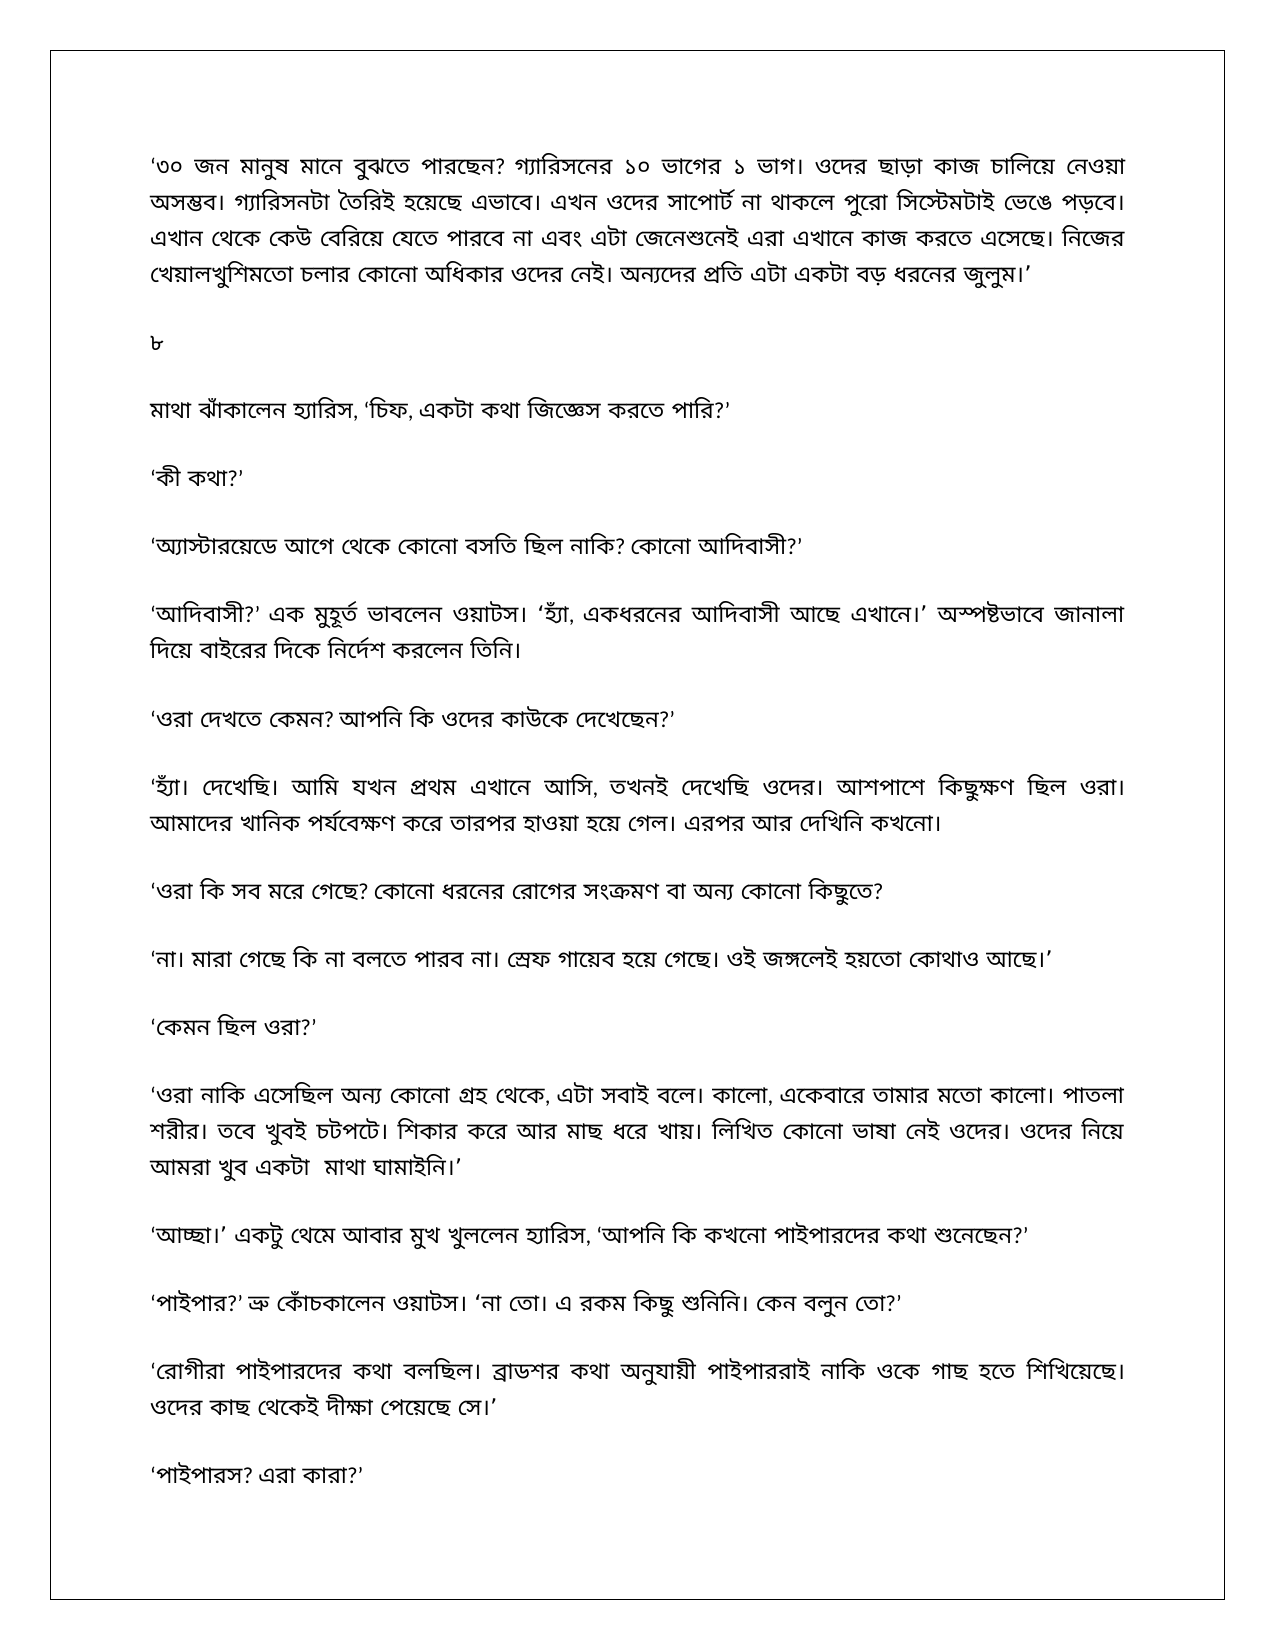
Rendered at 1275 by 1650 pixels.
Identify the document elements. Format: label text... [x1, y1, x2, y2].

text ‘ওরা নাকি এসেছিল অন্য কোনো গ্রহ থেকে, এটা সবাই বলে। কালো, একেবারে তামার মতো কালো। পাতলা শরীর। তবে খুবই চটপটে। শিকার করে আর মাছ ধরে খায়। লিখিত কোনো ভাষা নেই ওদের। ওদের নিয়ে আমরা খুব একটা মাথা ঘামাইনি।’ [150, 1079, 1125, 1182]
text ‘হ্যাঁ। দেখেছি। আমি যখন প্রথম এখানে আসি, তখনই দেখেছি ওদের। আশপাশে কিছুক্ষণ ছিল ওরা। আমাদের খানিক পর্যবেক্ষণ করে তারপর হাওয়া হয়ে গেল। এরপর আর দেখিনি কখনো। [150, 771, 1125, 838]
text ‘কী কথা?’ [150, 462, 1125, 493]
text ৮ [150, 326, 1125, 357]
text মাথা ঝাঁকালেন হ্যারিস, ‘চিফ, একটা কথা জিজ্ঞেস করতে পারি?’ [150, 394, 1125, 425]
text ‘পাইপারস? এরা কারা?’ [150, 1459, 1125, 1491]
text ‘ওরা কি সব মরে গেছে? কোনো ধরনের রোগের সংক্রমণ বা অন্য কোনো কিছুতে? [150, 875, 1125, 906]
text ‘৩০ জন মানুষ মানে বুঝতে পারছেন? গ্যারিসনের ১০ ভাগের ১ ভাগ। ওদের ছাড়া কাজ চালিয়ে নেওয়া অসম্ভব। গ্যারিসনটা তৈরিই হয়েছে এভাবে। এখন ওদের সাপোর্ট না থাকলে পুরো সিস্টেমটাই ভেঙে পড়বে। এখান থেকে কেউ বেরিয়ে যেতে পারবে না এবং এটা জেনেশুনেই এরা এখানে কাজ করতে এসেছে। নিজের খেয়ালখুশিমতো চলার কোনো অধিকার ওদের নেই। অন্যদের প্রতি এটা একটা বড় ধরনের জুলুম।’ [150, 150, 1125, 289]
text ‘অ্যাস্টারয়েডে আগে থেকে কোনো বসতি ছিল নাকি? কোনো আদিবাসী?’ [150, 530, 1125, 562]
text ‘আচ্ছা।’ একটু থেমে আবার মুখ খুললেন হ্যারিস, ‘আপনি কি কখনো পাইপারদের কথা শুনেছেন?’ [150, 1219, 1125, 1250]
text ‘কেমন ছিল ওরা?’ [150, 1011, 1125, 1042]
text ‘পাইপার?’ ভ্রু কোঁচকালেন ওয়াটস। ‘না তো। এ রকম কিছু শুনিনি। কেন বলুন তো?’ [150, 1287, 1125, 1318]
text ‘রোগীরা পাইপারদের কথা বলছিল। ব্রাডশর কথা অনুযায়ী পাইপাররাই নাকি ওকে গাছ হতে শিখিয়েছে। ওদের কাছ থেকেই দীক্ষা পেয়েছে সে।’ [150, 1355, 1125, 1422]
text ‘আদিবাসী?’ এক মুহূর্ত ভাবলেন ওয়াটস। ‘হ্যাঁ, একধরনের আদিবাসী আছে এখানে।’ অস্পষ্টভাবে জানালা দিয়ে বাইরের দিকে নির্দেশ করলেন তিনি। [150, 598, 1125, 666]
text ‘ওরা দেখতে কেমন? আপনি কি ওদের কাউকে দেখেছেন?’ [150, 702, 1125, 734]
text ‘না। মারা গেছে কি না বলতে পারব না। স্রেফ গায়েব হয়ে গেছে। ওই জঙ্গলেই হয়তো কোথাও আছে।’ [150, 943, 1125, 974]
